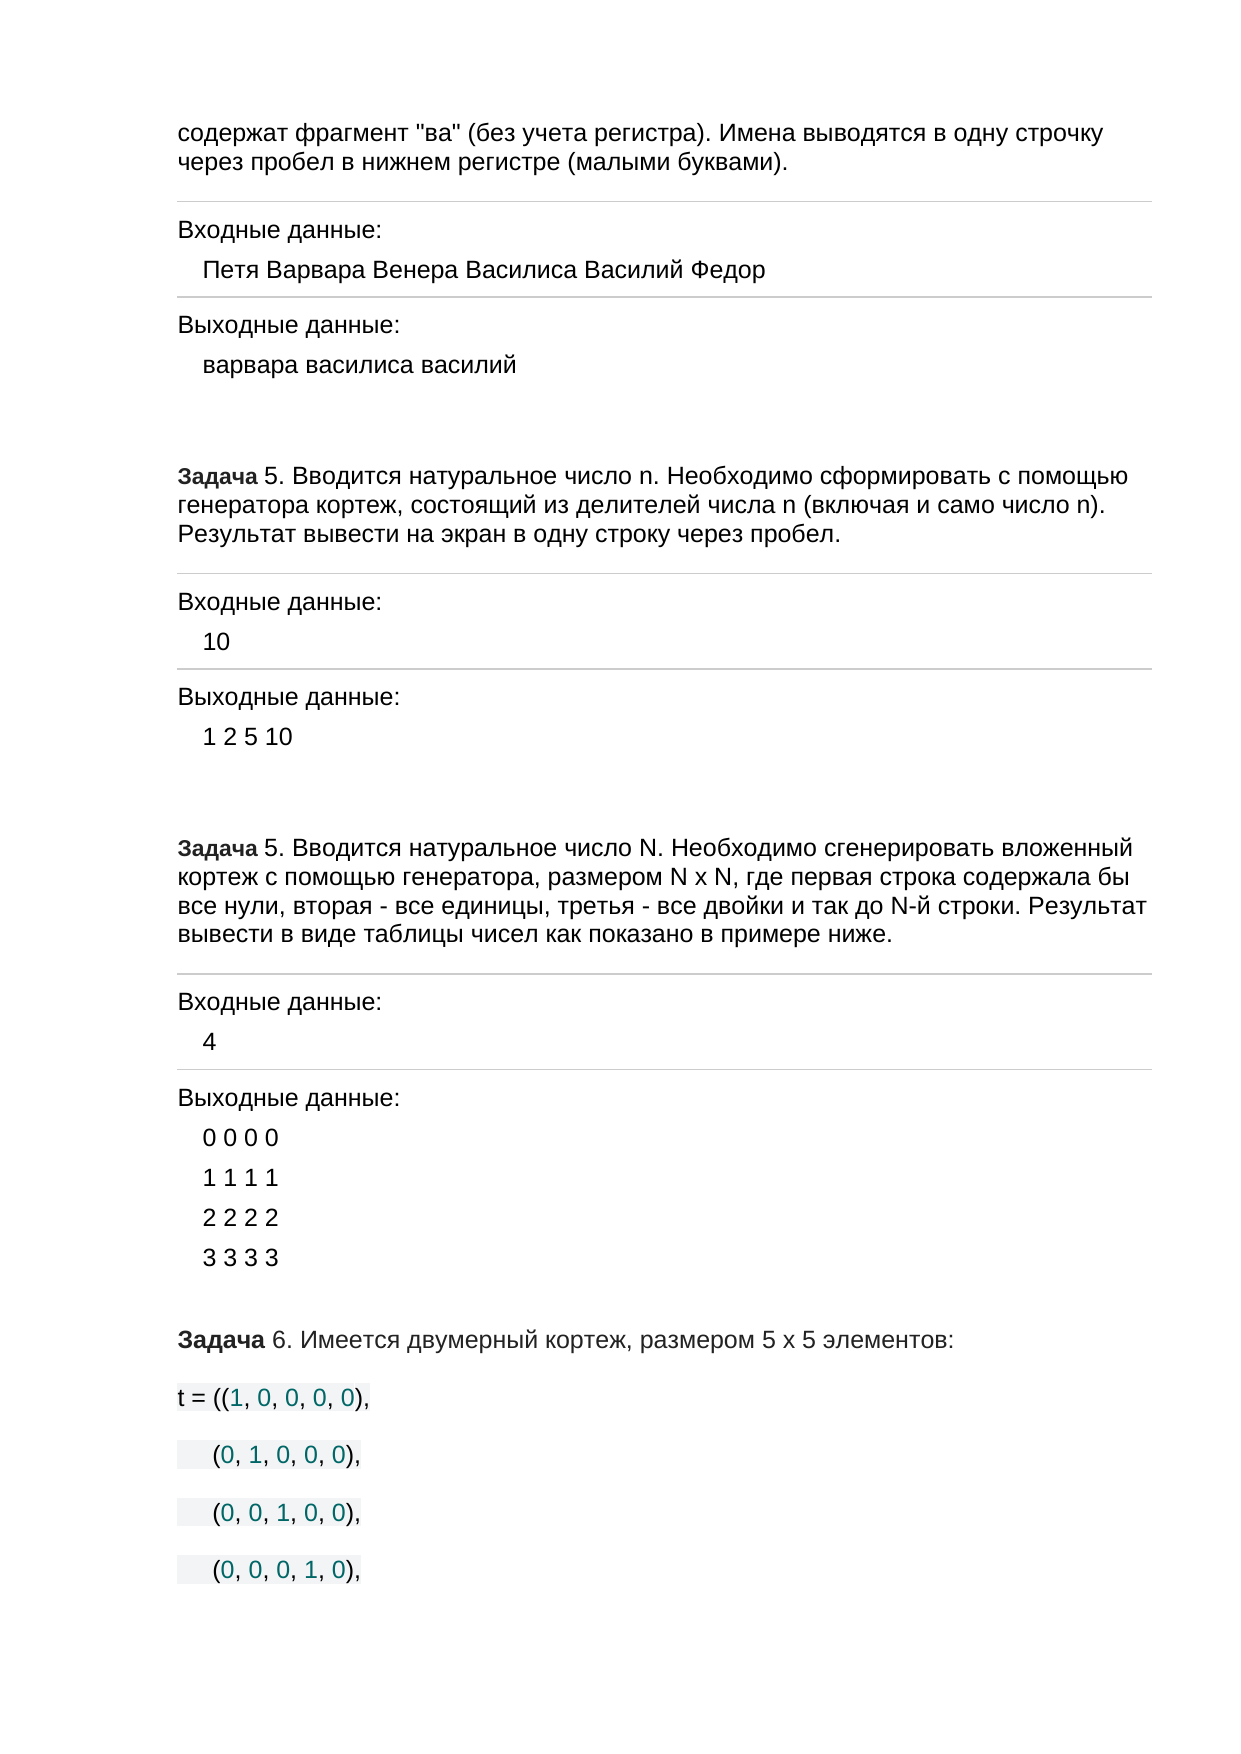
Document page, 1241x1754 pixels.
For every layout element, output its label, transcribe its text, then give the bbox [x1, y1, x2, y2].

text 0 0 0 0 [202, 1111, 1152, 1151]
text Входные данные: [177, 574, 1152, 615]
text (0, 0, 0, 1, 0), [177, 1551, 1152, 1584]
text (0, 1, 0, 0, 0), [177, 1436, 1152, 1469]
text варвара василиса василий [202, 339, 1152, 379]
text Задача 6. Имеется двумерный кортеж, размером 5 x 5 элементов: [177, 1325, 1152, 1354]
text Выходные данные: [177, 670, 1152, 711]
title Входные данные: [177, 202, 1152, 243]
text Задача 5. Вводится натуральное число n. Необходимо сформировать с помощью генератора кортеж, состоящий из делителей числа n (включая и само число n). Результат вывести на экран в одну строку через пробел. [177, 461, 1152, 547]
text 2 2 2 2 [202, 1191, 1152, 1231]
text Петя Варвара Венера Василиса Василий Федор [202, 243, 1152, 283]
text 1 2 5 10 [202, 711, 1152, 751]
text Выходные данные: [177, 1070, 1152, 1111]
text (0, 0, 1, 0, 0), [177, 1494, 1152, 1526]
text 4 [202, 1016, 1152, 1056]
text 3 3 3 3 [202, 1231, 1152, 1271]
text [177, 118, 1152, 176]
text 10 [202, 615, 1152, 655]
text 1 1 1 1 [202, 1151, 1152, 1191]
text t = ((1, 0, 0, 0, 0), [177, 1379, 1152, 1411]
text Входные данные: [177, 975, 1152, 1016]
text Задача 5. Вводится натуральное число N. Необходимо сгенерировать вложенный кортеж с помощью генератора, размером N x N, где первая строка содержала бы все нули, вторая - все единицы, третья - все двойки и так до N-й строки. Результат вывести в виде таблицы чисел как показано в примере ниже. [177, 833, 1152, 948]
title Выходные данные: [177, 298, 1152, 339]
